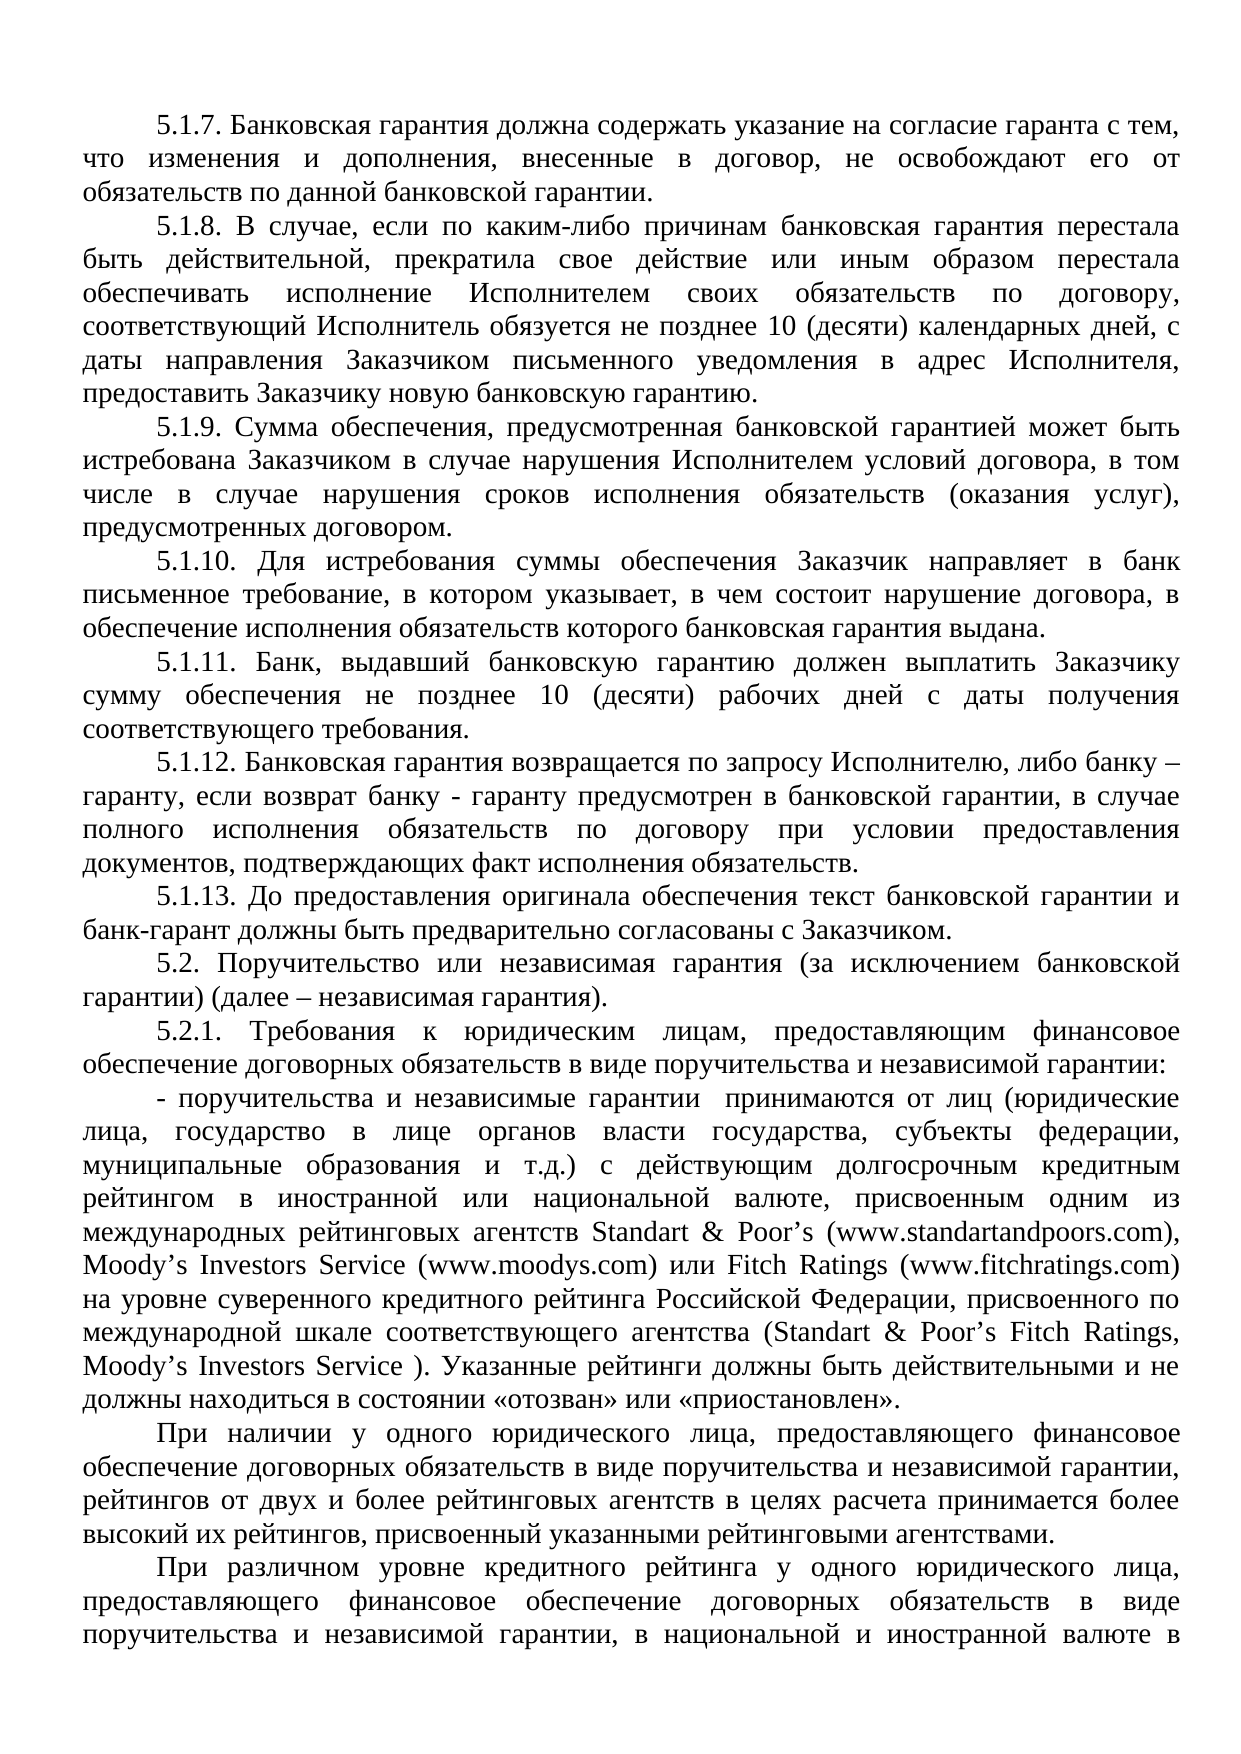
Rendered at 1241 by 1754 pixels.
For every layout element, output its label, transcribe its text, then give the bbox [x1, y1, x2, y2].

text При наличии у одного юридического лица, предоставляющего финансовое обеспечение договорных обязательств в виде поручительства и независимой гарантии, рейтингов от двух и более рейтинговых агентств в целях расчета принимается более высокий их рейтингов, присвоенный указанными рейтинговыми агентствами. [82, 1415, 1181, 1549]
text 5.2. Поручительство или независимая гарантия (за исключением банковской гарантии) (далее – независимая гарантия). [82, 946, 1181, 1013]
text 5.1.9. Сумма обеспечения, предусмотренная банковской гарантией может быть истребована Заказчиком в случае нарушения Исполнителем условий договора, в том числе в случае нарушения сроков исполнения обязательств (оказания услуг), предусмотренных договором. [82, 409, 1181, 543]
text 5.1.10. Для истребования суммы обеспечения Заказчик направляет в банк письменное требование, в котором указывает, в чем состоит нарушение договора, в обеспечение исполнения обязательств которого банковская гарантия выдана. [82, 543, 1181, 644]
text 5.1.13. До предоставления оригинала обеспечения текст банковской гарантии и банк-гарант должны быть предварительно согласованы с Заказчиком. [82, 878, 1181, 946]
text 5.1.11. Банк, выдавший банковскую гарантию должен выплатить Заказчику сумму обеспечения не позднее 10 (десяти) рабочих дней с даты получения соответствующего требования. [82, 644, 1181, 744]
text - поручительства и независимые гарантии принимаются от лиц (юридические лица, государство в лице органов власти государства, субъекты федерации, муниципальные образования и т.д.) с действующим долгосрочным кредитным рейтингом в иностранной или национальной валюте, присвоенным одним из международных рейтинговых агентств Standart & Poor’s (www.standartandpoors.com), Moody’s Investors Service (www.moodys.com) или Fitch Ratings (www.fitchratings.com) на уровне суверенного кредитного рейтинга Российской Федерации, присвоенного по международной шкале соответствующего агентства (Standart & Poor’s Fitch Ratings, Moody’s Investors Service ). Указанные рейтинги должны быть действительными и не должны находиться в состоянии «отозван» или «приостановлен». [82, 1080, 1181, 1415]
text 5.1.8. В случае, если по каким-либо причинам банковская гарантия перестала быть действительной, прекратила свое действие или иным образом перестала обеспечивать исполнение Исполнителем своих обязательств по договору, соответствующий Исполнитель обязуется не позднее 10 (десяти) календарных дней, с даты направления Заказчиком письменного уведомления в адрес Исполнителя, предоставить Заказчику новую банковскую гарантию. [82, 208, 1181, 409]
text 5.2.1. Требования к юридическим лицам, предоставляющим финансовое обеспечение договорных обязательств в виде поручительства и независимой гарантии: [82, 1013, 1181, 1080]
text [82, 1549, 1181, 1650]
text 5.1.7. Банковская гарантия должна содержать указание на согласие гаранта с тем, что изменения и дополнения, внесенные в договор, не освобождают его от обязательств по данной банковской гарантии. [82, 107, 1181, 208]
text 5.1.12. Банковская гарантия возвращается по запросу Исполнителю, либо банку – гаранту, если возврат банку - гаранту предусмотрен в банковской гарантии, в случае полного исполнения обязательств по договору при условии предоставления документов, подтверждающих факт исполнения обязательств. [82, 744, 1181, 878]
